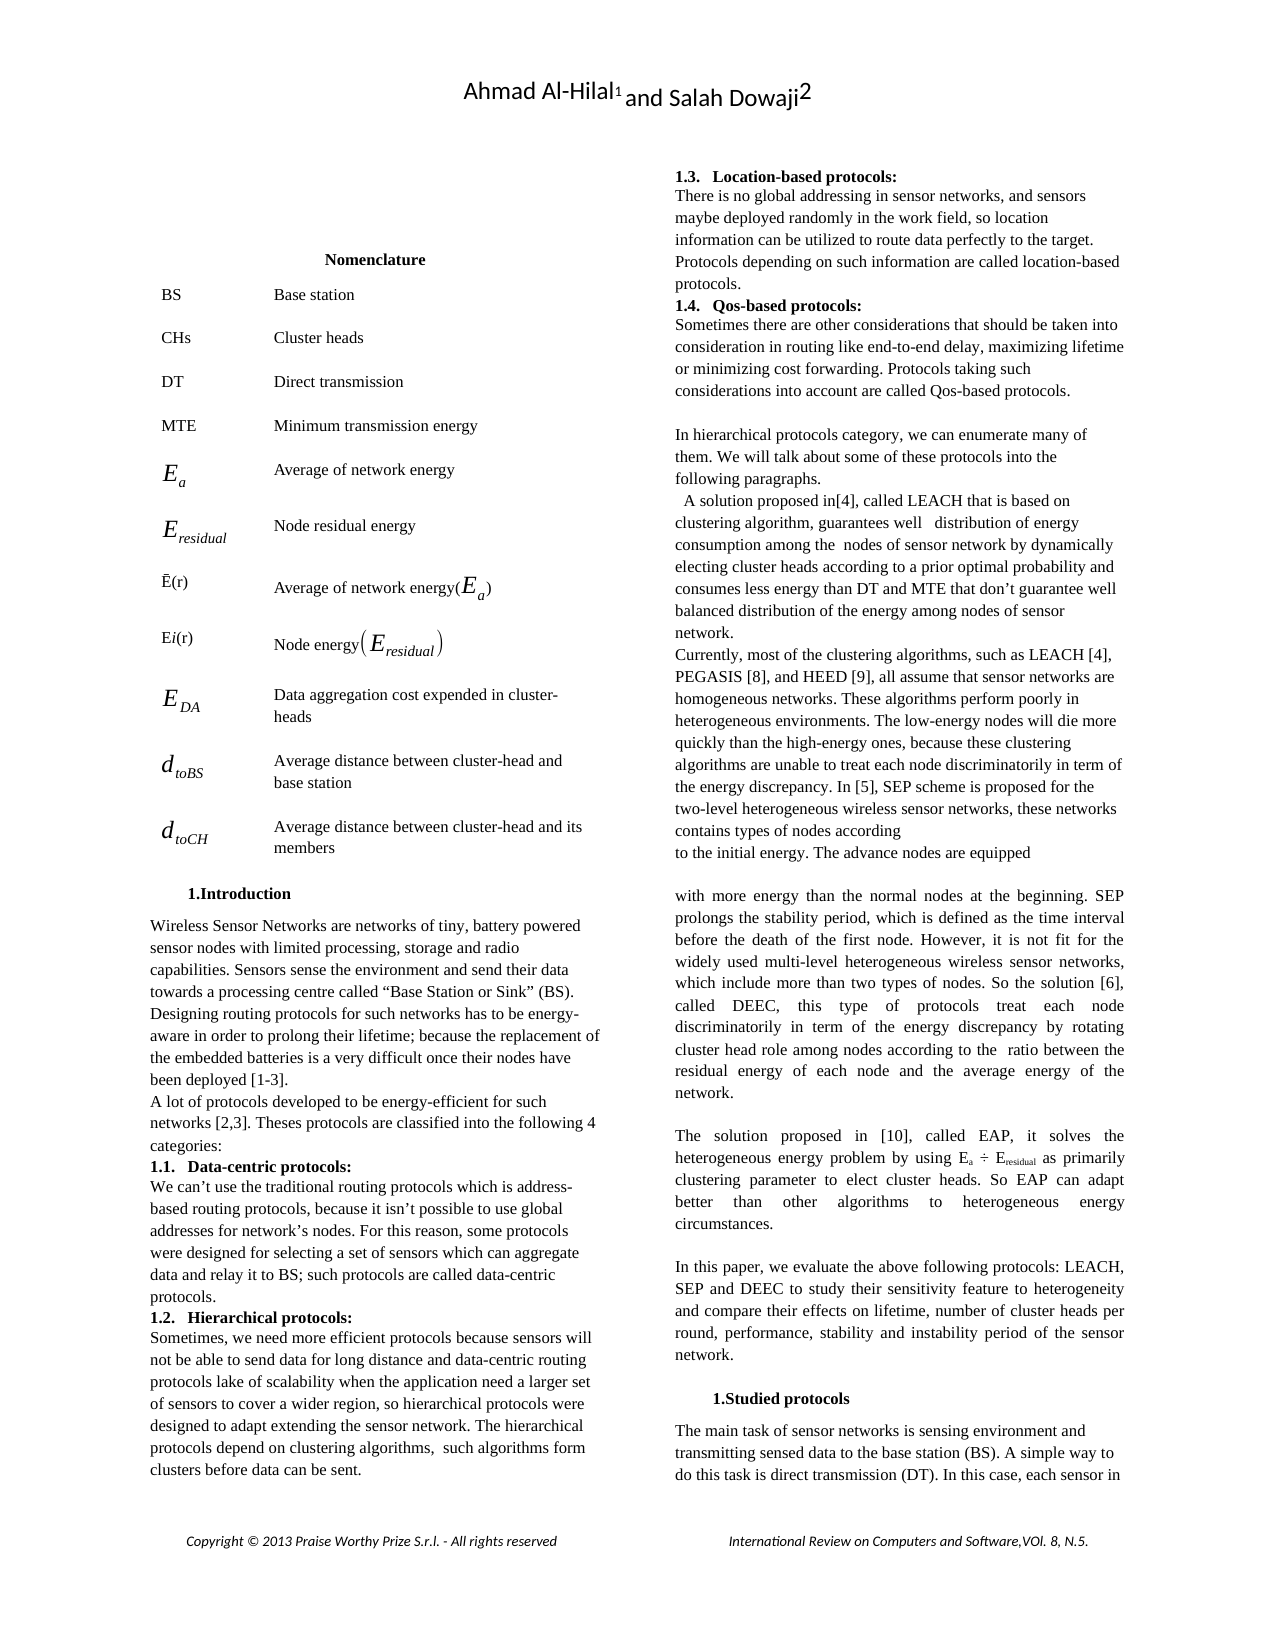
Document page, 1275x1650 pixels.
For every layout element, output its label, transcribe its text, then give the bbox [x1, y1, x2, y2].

table_cell Minimum transmission energy [263, 416, 600, 460]
text with more energy than the normal nodes at the beginning. SEP prolongs the stability period, which is defined as the time interval before the death of the first node. However, it is not fit for the widely used multi-level heterogeneous wireless sensor networks, which include more than two types of nodes. So the solution [6], called DEEC, this type of protocols treat each node discriminatorily in term of the energy discrepancy by rotating cluster head role among nodes according to the ratio between the residual energy of each node and the average energy of the network. [675, 885, 1125, 1102]
table_cell DT [150, 372, 262, 416]
table_cell Average of network energy [263, 460, 600, 516]
table_cell [150, 685, 262, 751]
text In this paper, we evaluate the above following protocols: LEACH, SEP and DEEC to study their sensitivity feature to heterogeneity and compare their effects on lifetime, number of cluster heads per round, performance, stability and instability period of the sensor network. [675, 1257, 1125, 1364]
list Hierarchical protocols: [150, 1308, 600, 1327]
text In hierarchical protocols category, we can enumerate many of them. We will talk about some of these protocols into the following paragraphs. [675, 425, 1125, 488]
text A solution proposed in[4], called LEACH that is based on clustering algorithm, guarantees well distribution of energy consumption among the nodes of sensor network by dynamically electing cluster heads according to a prior optimal probability and consumes less energy than DT and MTE that don’t guarantee well balanced distribution of the energy among nodes of sensor network. [675, 491, 1125, 642]
list Studied protocols [712, 1387, 1125, 1408]
text Nomenclature [150, 250, 600, 269]
table_cell Average of network energy() [263, 572, 600, 628]
table_cell [150, 460, 262, 516]
table_cell Node energy [263, 628, 600, 685]
list Qos-based protocols: [675, 296, 1125, 315]
text The solution proposed in [10], called EAP, it solves the heterogeneous energy problem by using Ea ÷ Eresidual as primarily clustering parameter to elect cluster heads. So EAP can adapt better than other algorithms to heterogeneous energy circumstances. [675, 1126, 1125, 1233]
table_cell Average distance between cluster-head and base station [263, 751, 600, 816]
table_header BS [150, 285, 262, 328]
text Sometimes, we need more efficient protocols because sensors will not be able to send data for long distance and data-centric routing protocols lake of scalability when the application need a larger set of sensors to cover a wider region, so hierarchical protocols were designed to adapt extending the sensor network. The hierarchical protocols depend on clustering algorithms, such algorithms form clusters before data can be sent. [150, 1327, 600, 1478]
text A lot of protocols developed to be energy-efficient for such networks [2,3]. Theses protocols are classified into the following 4 categories: [150, 1091, 600, 1154]
table_cell Cluster heads [263, 328, 600, 372]
table_header Base station [263, 285, 600, 328]
table_cell [150, 751, 262, 816]
text to the initial energy. The advance nodes are equipped [675, 843, 1125, 862]
table_cell [150, 816, 262, 882]
text Sometimes there are other considerations that should be taken into consideration in routing like end-to-end delay, maximizing lifetime or minimizing cost forwarding. Protocols taking such considerations into account are called Qos-based protocols. [675, 315, 1125, 400]
table_cell CHs [150, 328, 262, 372]
table_cell Node residual energy [263, 516, 600, 572]
table_cell Average distance between cluster-head and its members [263, 816, 600, 882]
list Introduction [187, 882, 600, 903]
table_cell Direct transmission [263, 372, 600, 416]
text Wireless Sensor Networks are networks of tiny, battery powered sensor nodes with limited processing, storage and radio capabilities. Sensors sense the environment and send their data towards a processing centre called “Base Station or Sink” (BS). Designing routing protocols for such networks has to be energy-aware in order to prolong their lifetime; because the replacement of the embedded batteries is a very difficult once their nodes have been deployed [1-3]. [150, 916, 600, 1088]
list Location-based protocols: [675, 167, 1125, 186]
list Data-centric protocols: [150, 1157, 600, 1176]
table_cell Data aggregation cost expended in cluster-heads [263, 685, 600, 751]
text We can’t use the traditional routing protocols which is address-based routing protocols, because it isn’t possible to use global addresses for network’s nodes. For this reason, some protocols were designed for selecting a set of sensors which can aggregate data and relay it to BS; such protocols are called data-centric protocols. [150, 1176, 600, 1306]
table_cell Ei(r) [150, 628, 262, 685]
text There is no global addressing in sensor networks, and sensors maybe deployed randomly in the work field, so location information can be utilized to route data perfectly to the target. Protocols depending on such information are called location-based protocols. [675, 186, 1125, 293]
table_cell [150, 516, 262, 572]
text Currently, most of the clustering algorithms, such as LEACH [4], PEGASIS [8], and HEED [9], all assume that sensor networks are homogeneous networks. These algorithms perform poorly in heterogeneous environments. The low-energy nodes will die more quickly than the high-energy ones, because these clustering algorithms are unable to treat each node discriminatorily in term of the energy discrepancy. In [5], SEP scheme is proposed for the two-level heterogeneous wireless sensor networks, these networks contains types of nodes according [675, 645, 1125, 840]
table_cell MTE [150, 416, 262, 460]
table_cell Ē(r) [150, 572, 262, 628]
